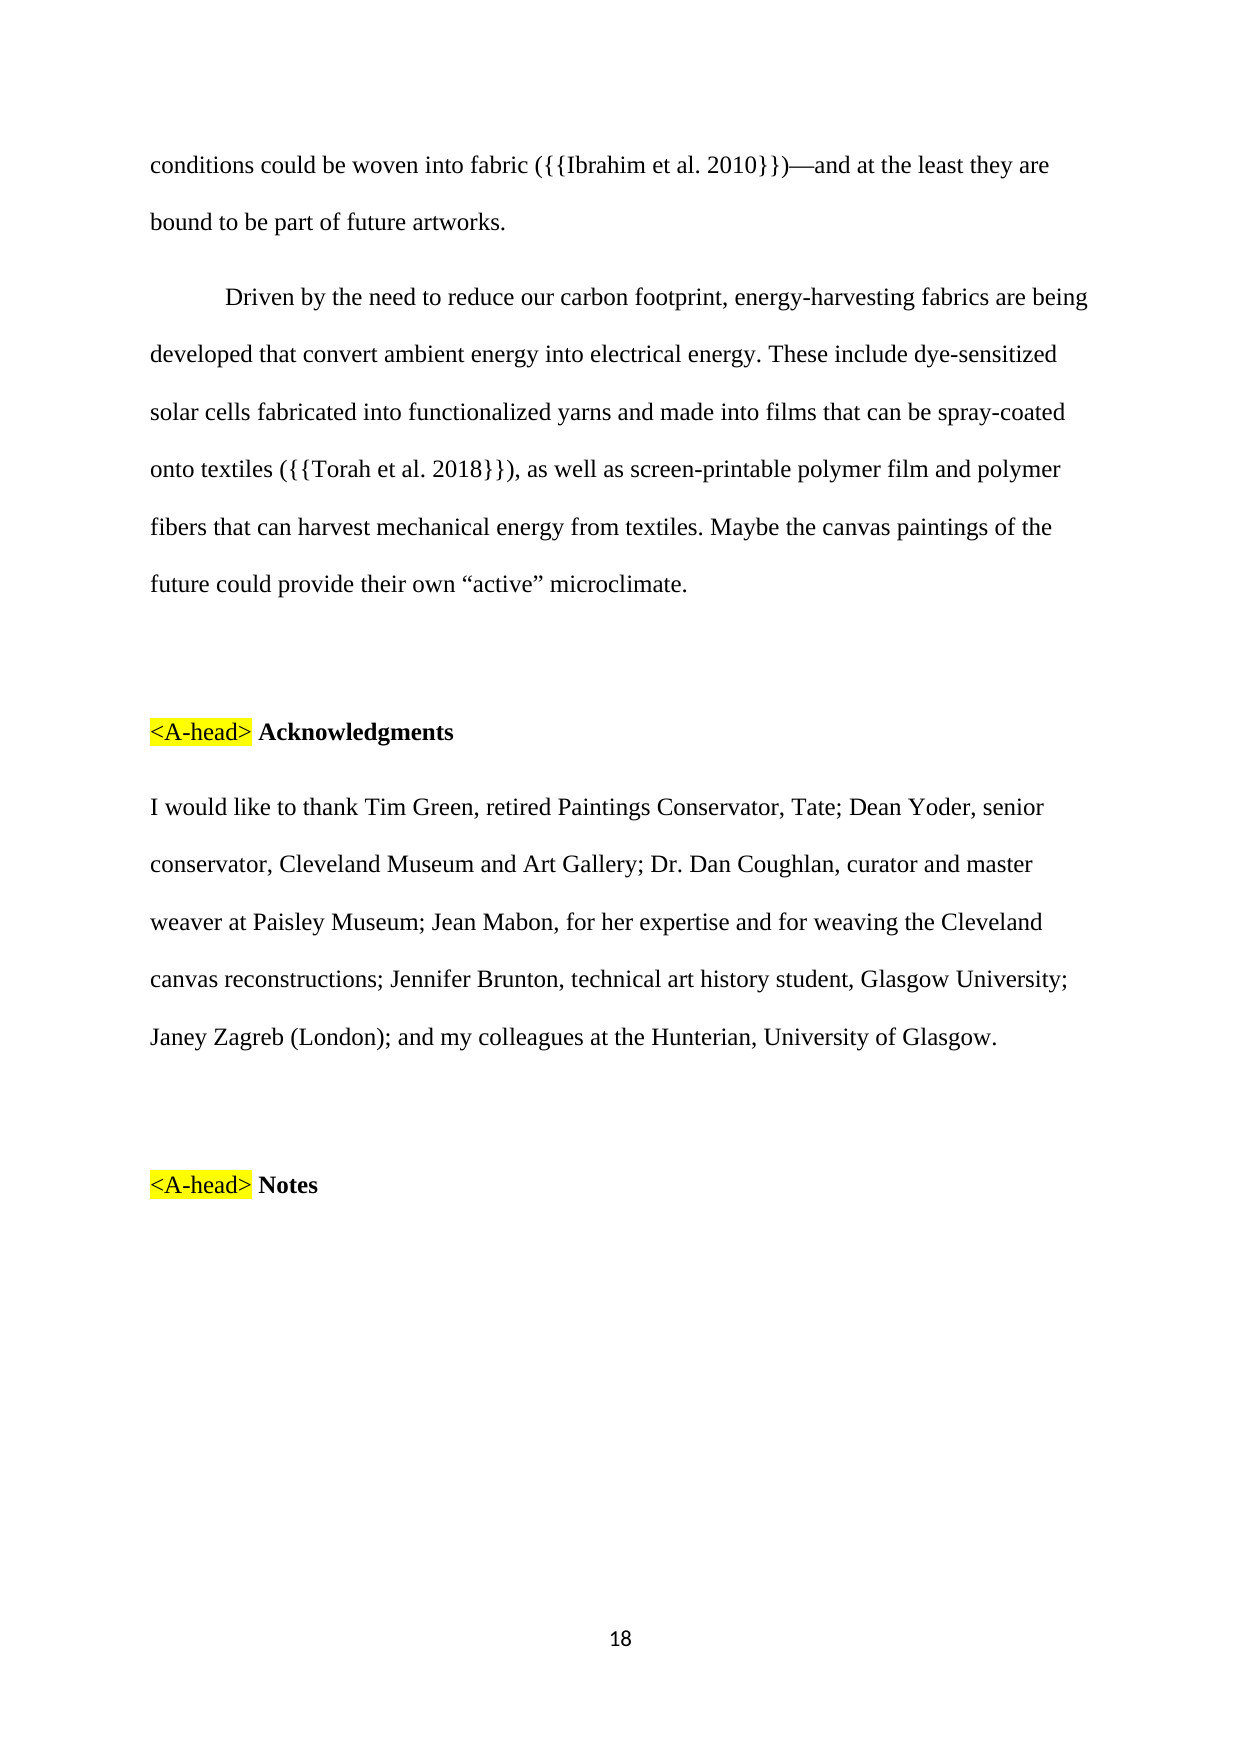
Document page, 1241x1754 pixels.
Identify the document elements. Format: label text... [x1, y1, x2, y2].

subtitle <A-head> Acknowledgments [150, 717, 1090, 746]
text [150, 150, 1090, 236]
text Driven by the need to reduce our carbon footprint, energy-harvesting fabrics are being developed that convert ambient energy into electrical energy. These include dye-sensitized solar cells fabricated into functionalized yarns and made into films that can be spray-coated onto textiles ({{Torah et al. 2018}}), as well as screen-printable polymer film and polymer fibers that can harvest mechanical energy from textiles. Maybe the canvas paintings of the future could provide their own “active” microclimate. [150, 282, 1090, 598]
subtitle <A-head> Notes [252, 1170, 1090, 1199]
text I would like to thank Tim Green, retired Paintings Conservator, Tate; Dean Yoder, senior conservator, Cleveland Museum and Art Gallery; Dr. Dan Coughlan, curator and master weaver at Paisley Museum; Jean Mabon, for her expertise and for weaving the Cleveland canvas reconstructions; Jennifer Brunton, technical art history student, Glasgow University; Janey Zagreb (London); and my colleagues at the Hunterian, University of Glasgow. [150, 792, 1090, 1050]
